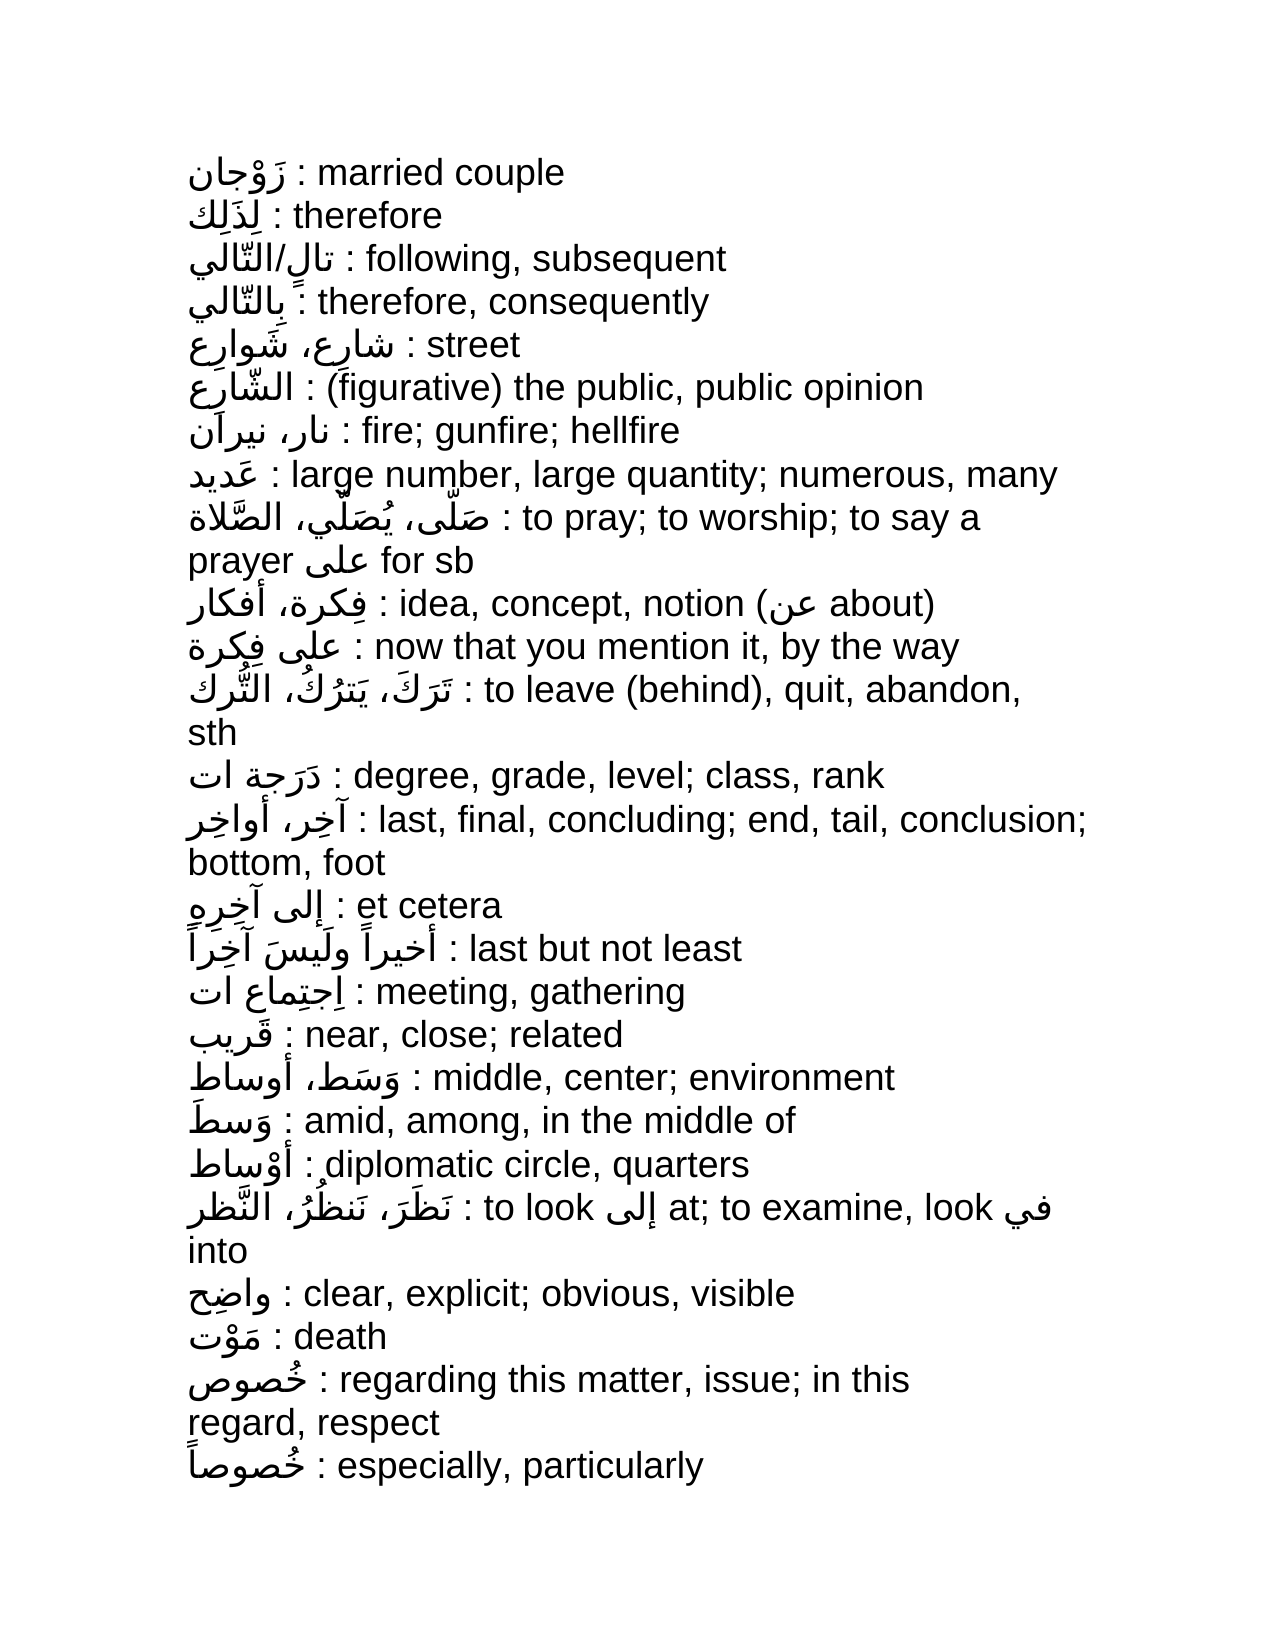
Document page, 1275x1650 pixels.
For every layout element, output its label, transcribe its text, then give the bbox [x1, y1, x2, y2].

text أوْساط : diplomatic circle, quarters [187, 1142, 1087, 1185]
text آخِر، أواخِر : last, final, concluding; end, tail, conclusion; bottom, foot [187, 797, 1087, 883]
text خُصوصاً : especially, particularly [187, 1444, 1087, 1487]
text بِالتّالي : therefore, consequently [187, 279, 1087, 322]
text قَريب : near, close; related [187, 1012, 1087, 1056]
text مَوْت : death [187, 1314, 1087, 1357]
text عَديد : large number, large quantity; numerous, many [187, 452, 1087, 495]
text صَلّى، يُصَلّي، الصَّلاة : to pray; to worship; to say a prayer على for sb [187, 495, 1087, 581]
text دَرَجة ات : degree, grade, level; class, rank [187, 754, 1087, 797]
text وَسطَ : amid, among, in the middle of [187, 1099, 1087, 1142]
text إلى آخِرِهِ : et cetera [187, 883, 1087, 926]
text شارِع، شَوارِع : street [187, 322, 1087, 366]
text على فِكرة : now that you mention it, by the way [187, 624, 1087, 667]
text لِذَلِك : therefore [187, 193, 1087, 236]
text وَسَط، أوساط : middle, center; environment [187, 1056, 1087, 1099]
text أخيراً ولَيسَ آخِراً : last but not least [187, 926, 1087, 969]
text نار، نيران : fire; gunfire; hellfire [187, 409, 1087, 452]
text خُصوص : regarding this matter, issue; in this regard, respect [187, 1357, 1087, 1444]
text اِجتِماع ات : meeting, gathering [187, 969, 1087, 1012]
text تَرَكَ، يَترُكُ، التُّرك : to leave (behind), quit, abandon, sth [187, 667, 1087, 754]
text الشّارِع : (figurative) the public, public opinion [187, 366, 1087, 409]
text نَظَرَ، نَنظُرُ، النَّظر : to look إلى at; to examine, look في into [187, 1185, 1087, 1271]
text زَوْجان : married couple [187, 150, 1087, 193]
text تالٍ/التّالي : following, subsequent [187, 236, 1087, 279]
text فِكرة، أفكار : idea, concept, notion (عن about) [187, 581, 1087, 624]
text واضِح : clear, explicit; obvious, visible [187, 1271, 1087, 1314]
